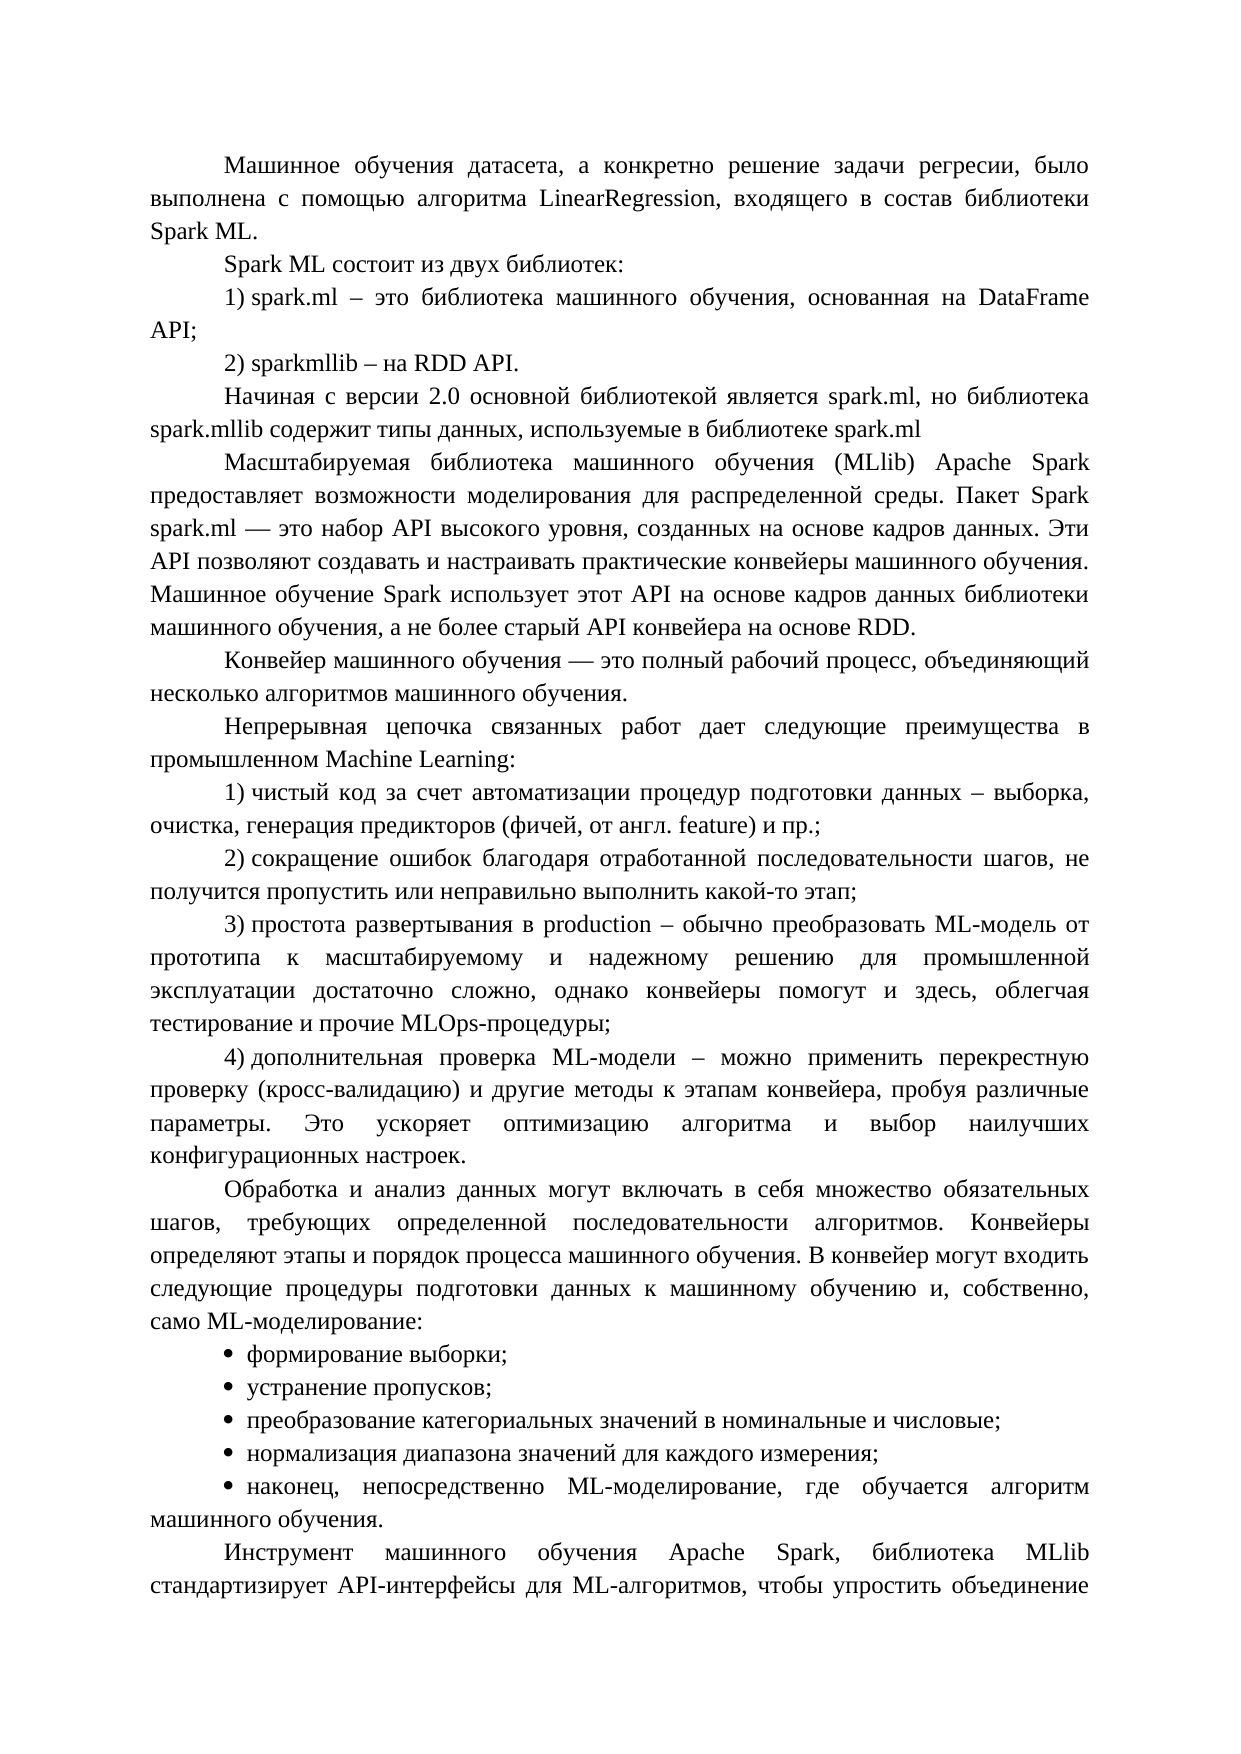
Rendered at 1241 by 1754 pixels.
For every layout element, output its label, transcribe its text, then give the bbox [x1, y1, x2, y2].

list простота развертывания в production – обычно преобразовать ML-модель от прототипа к масштабируемому и надежному решению для промышленной эксплуатации достаточно сложно, однако конвейеры помогут и здесь, облегчая тестирование и прочие MLOps-процедуры; [150, 909, 1090, 1037]
list сокращение ошибок благодаря отработанной последовательности шагов, не получится пропустить или неправильно выполнить какой-то этап; [150, 843, 1090, 905]
text Масштабируемая библиотека машинного обучения (MLlib) Apache Spark предоставляет возможности моделирования для распределенной среды. Пакет Spark spark.ml — это набор API высокого уровня, созданных на основе кадров данных. Эти API позволяют создавать и настраивать практические конвейеры машинного обучения. Машинное обучение Spark использует этот API на основе кадров данных библиотеки машинного обучения, а не более старый API конвейера на основе RDD. [150, 447, 1090, 641]
list устранение пропусков; [150, 1372, 1090, 1401]
text Обработка и анализ данных могут включать в себя множество обязательных шагов, требующих определенной последовательности алгоритмов. Конвейеры определяют этапы и порядок процесса машинного обучения. В конвейер могут входить следующие процедуры подготовки данных к машинному обучению и, собственно, само ML-моделирование: [150, 1174, 1090, 1334]
list sparkmllib – на RDD API. [150, 348, 1090, 377]
text Spark ML состоит из двух библиотек: [150, 249, 1090, 278]
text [150, 1537, 1090, 1599]
list формирование выборки; [150, 1339, 1090, 1367]
list наконец, непосредственно ML-моделирование, где обучается алгоритм машинного обучения. [150, 1471, 1090, 1533]
text Непрерывная цепочка связанных работ дает следующие преимущества в промышленном Machine Learning: [150, 711, 1090, 773]
list нормализация диапазона значений для каждого измерения; [150, 1438, 1090, 1467]
text Начиная с версии 2.0 основной библиотекой является spark.ml, но библиотека spark.mllib содержит типы данных, используемые в библиотеке spark.ml [150, 381, 1090, 443]
list чистый код за счет автоматизации процедур подготовки данных – выборка, очистка, генерация предикторов (фичей, от англ. feature) и пр.; [150, 777, 1090, 839]
text Машинное обучения датасета, а конкретно решение задачи регресии, было выполнена с помощью алгоритма LinearRegression, входящего в состав библиотеки Spark ML. [150, 150, 1090, 245]
list преобразование категориальных значений в номинальные и числовые; [150, 1405, 1090, 1433]
text Конвейер машинного обучения — это полный рабочий процесс, объединяющий несколько алгоритмов машинного обучения. [150, 645, 1090, 707]
list дополнительная проверка ML-модели – можно применить перекрестную проверку (кросс-валидацию) и другие методы к этапам конвейера, пробуя различные параметры. Это ускоряет оптимизацию алгоритма и выбор наилучших конфигурационных настроек. [150, 1042, 1090, 1169]
list spark.ml – это библиотека машинного обучения, основанная на DataFrame API; [150, 282, 1090, 344]
